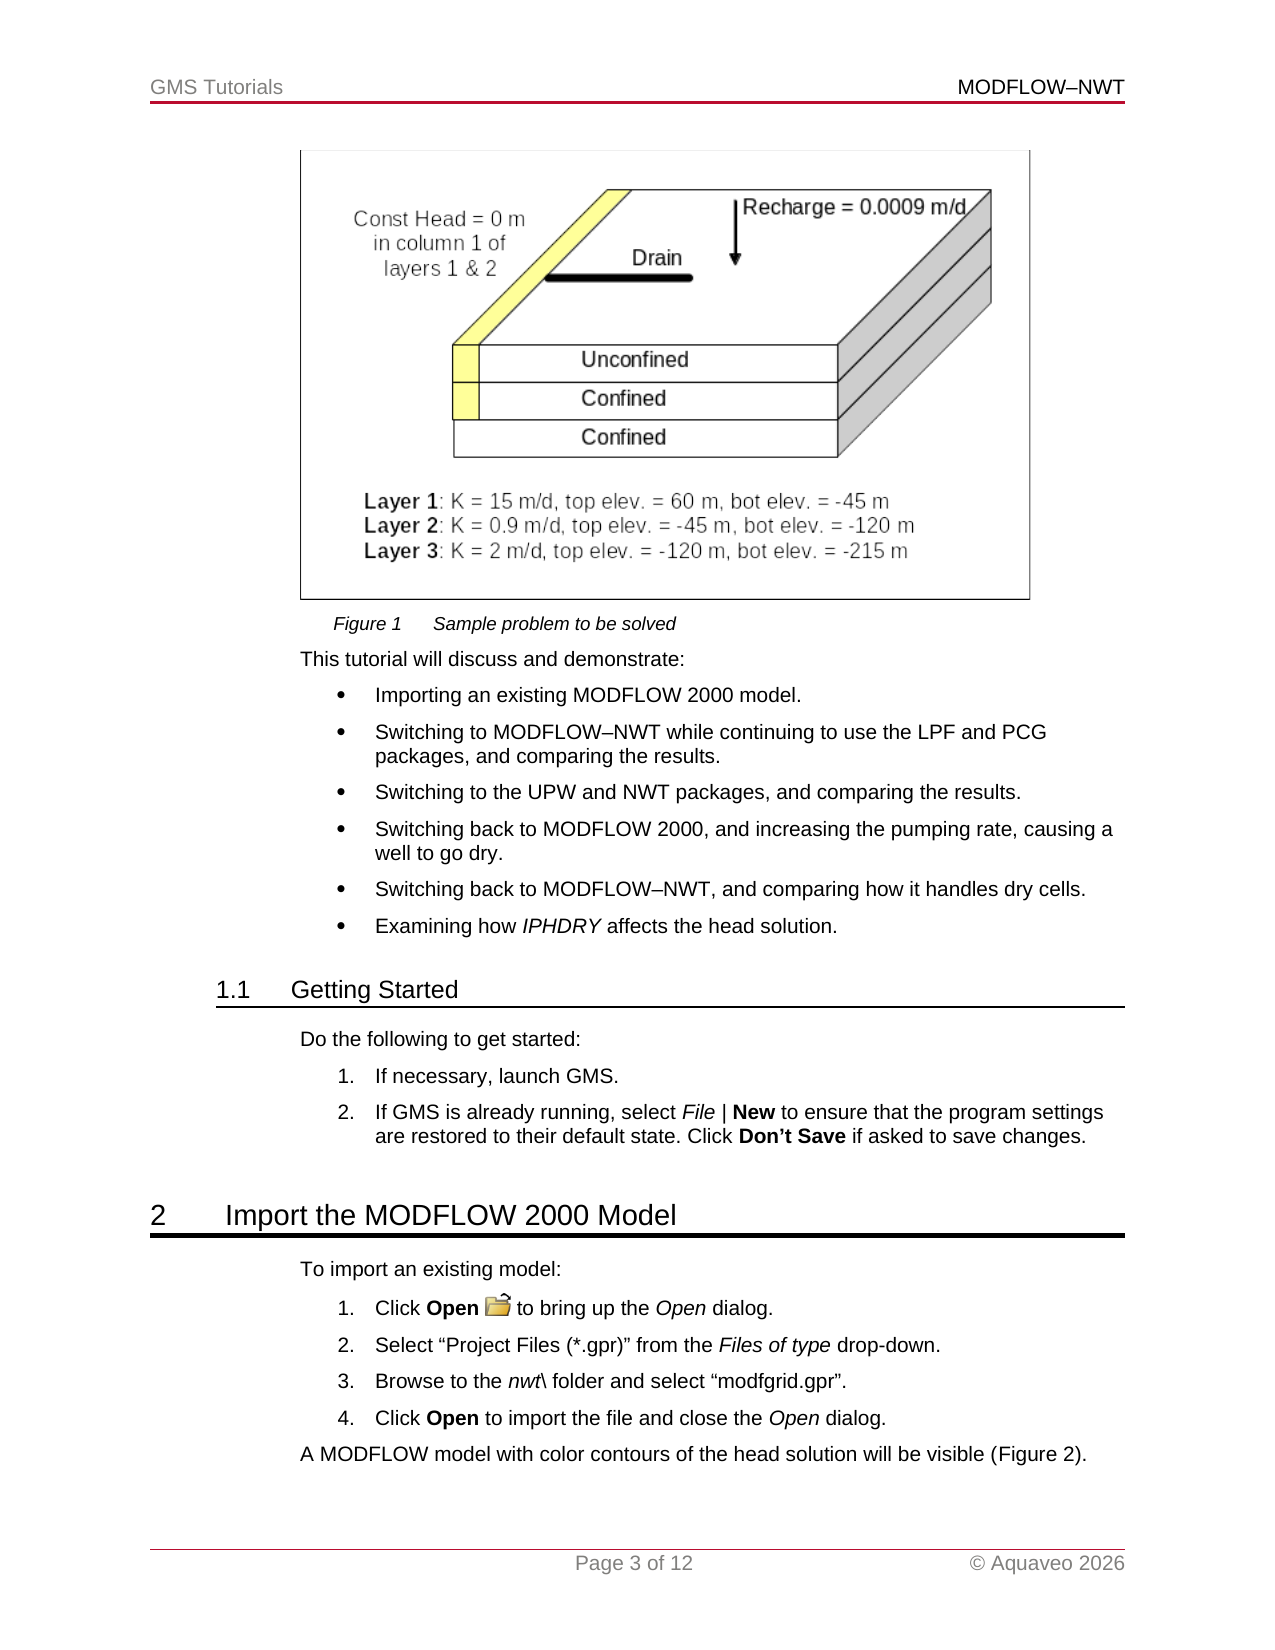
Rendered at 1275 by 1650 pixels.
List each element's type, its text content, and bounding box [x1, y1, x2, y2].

picture [485, 1293, 511, 1316]
subtitle Import the MODFLOW 2000 Model [150, 1198, 1125, 1233]
list Select “Project Files (*.gpr)” from the Files of type drop-down. [337, 1333, 1125, 1357]
text Figure 1 Sample problem to be solved [333, 612, 1125, 634]
text To import an existing model: [300, 1257, 1125, 1281]
list Examining how IPHDRY affects the head solution. [337, 914, 1125, 938]
list Click Open to bring up the Open dialog. [337, 1293, 1125, 1320]
list Switching back to MODFLOW–NWT, and comparing how it handles dry cells. [337, 877, 1125, 901]
list Importing an existing MODFLOW 2000 model. [337, 683, 1125, 707]
list Click Open to import the file and close the Open dialog. [337, 1406, 1125, 1429]
list If necessary, launch GMS. [337, 1063, 1125, 1087]
list Switching to the UPW and NWT packages, and comparing the results. [337, 780, 1125, 804]
list Switching back to MODFLOW 2000, and increasing the pumping rate, causing a well to go dry. [337, 817, 1125, 865]
text Do the following to get started: [300, 1027, 1125, 1051]
text A MODFLOW model with color contours of the head solution will be visible (Figure 2). [300, 1442, 1125, 1466]
list Browse to the nwt\ folder and select “modfgrid.gpr”. [337, 1369, 1125, 1393]
list If GMS is already running, select File | New to ensure that the program settings are restored to their default state. Click Don’t Save if asked to save changes. [337, 1100, 1125, 1148]
list Switching to MODFLOW–NWT while continuing to use the LPF and PCG packages, and comparing the results. [337, 719, 1125, 768]
text This tutorial will discuss and demonstrate: [300, 647, 1125, 671]
subtitle Getting Started [216, 975, 1125, 1006]
